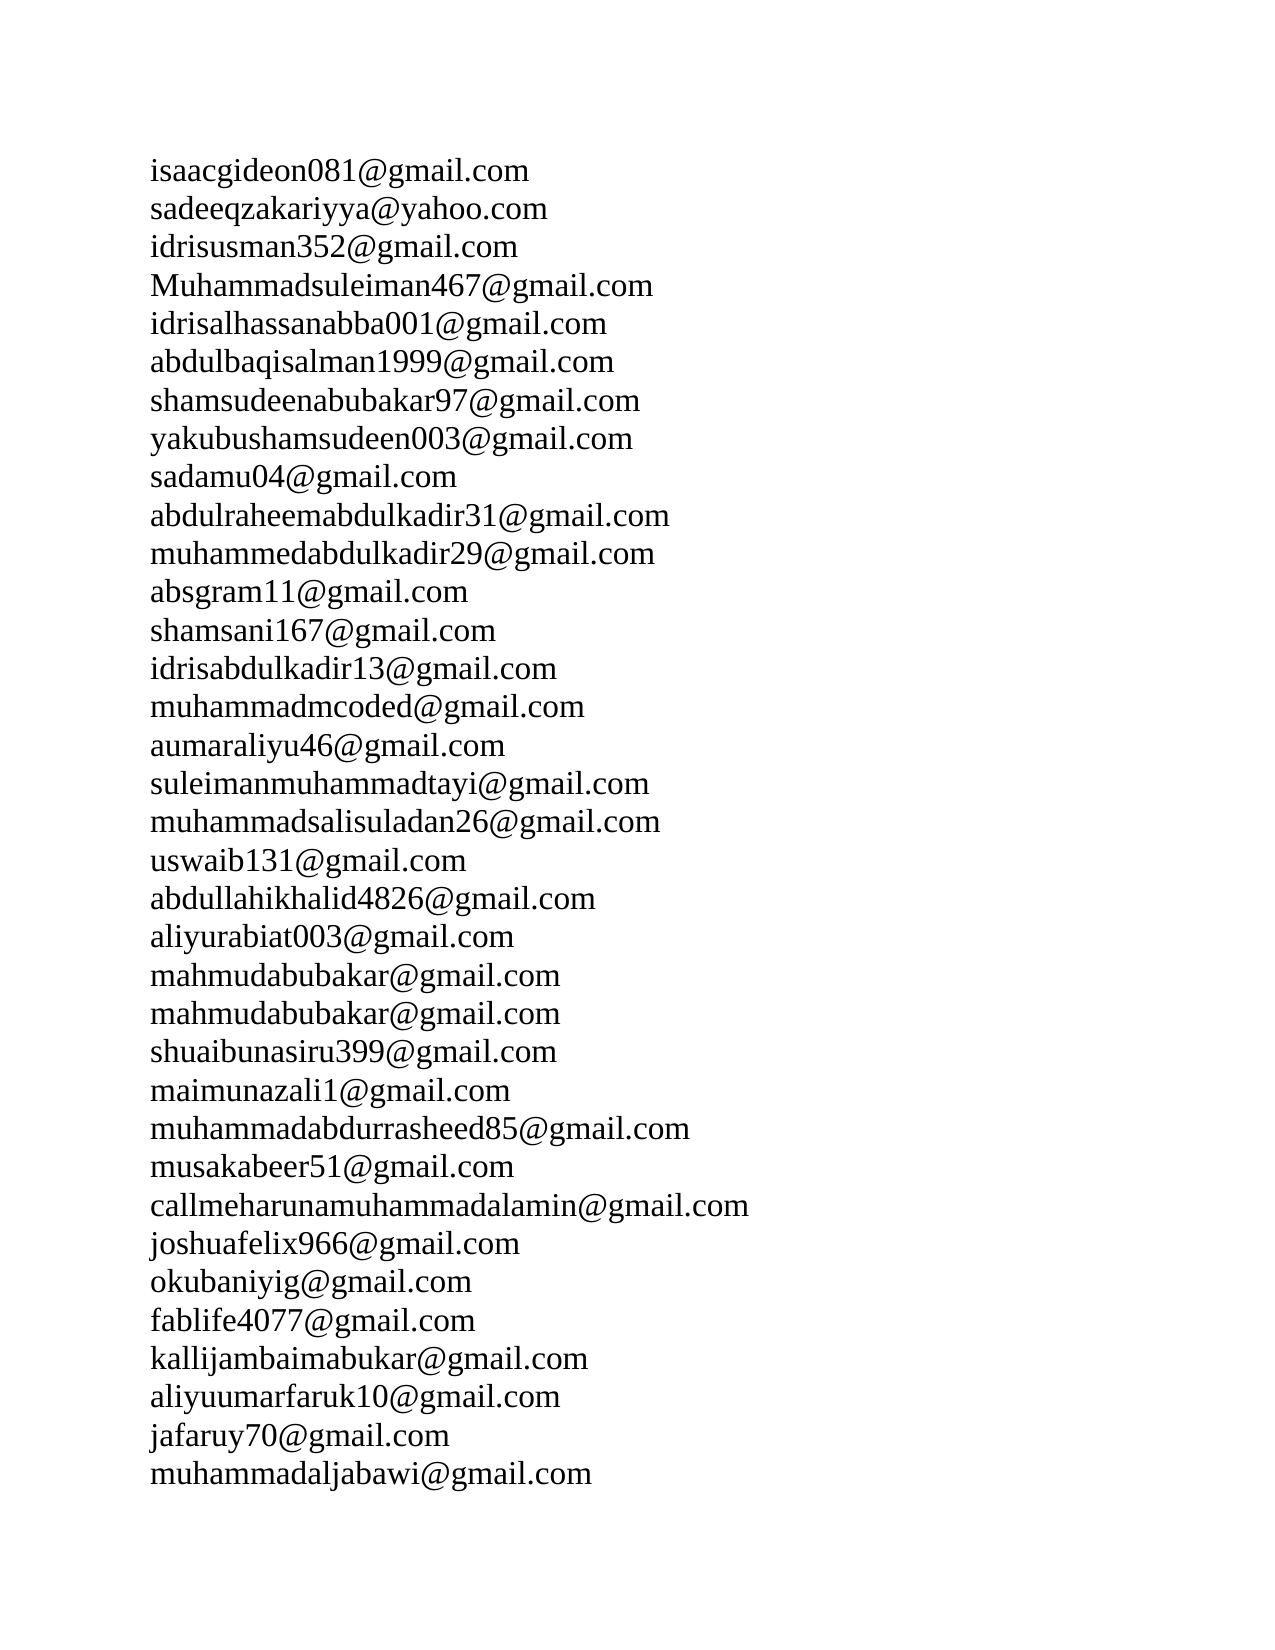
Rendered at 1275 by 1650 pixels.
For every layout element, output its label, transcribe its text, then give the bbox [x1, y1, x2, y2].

text muhammadsalisuladan26@gmail.com [150, 802, 1125, 840]
text abdulbaqisalman1999@gmail.com [150, 342, 1125, 380]
text Muhammadsuleiman467@gmail.com [150, 265, 1125, 303]
text idrisalhassanabba001@gmail.com [150, 303, 1125, 342]
text isaacgideon081@gmail.com [150, 150, 1125, 188]
text shamsudeenabubakar97@gmail.com [150, 380, 1125, 418]
text aliyurabiat003@gmail.com [150, 917, 1125, 955]
text shamsani167@gmail.com [150, 610, 1125, 648]
text sadeeqzakariyya@yahoo.com [150, 188, 1125, 227]
text fablife4077@gmail.com [150, 1300, 1125, 1338]
text muhammedabdulkadir29@gmail.com [150, 533, 1125, 572]
text joshuafelix966@gmail.com [150, 1223, 1125, 1262]
text kallijambaimabukar@gmail.com [150, 1338, 1125, 1377]
text abdulraheemabdulkadir31@gmail.com [150, 495, 1125, 533]
text sadamu04@gmail.com [150, 457, 1125, 495]
text uswaib131@gmail.com [150, 840, 1125, 878]
text muhammadaljabawi@gmail.com [150, 1453, 1125, 1492]
text idrisusman352@gmail.com [150, 227, 1125, 265]
text mahmudabubakar@gmail.com [150, 993, 1125, 1032]
text muhammadmcoded@gmail.com [150, 687, 1125, 725]
text okubaniyig@gmail.com [150, 1262, 1125, 1300]
text aliyuumarfaruk10@gmail.com [150, 1377, 1125, 1415]
text aumaraliyu46@gmail.com [150, 725, 1125, 763]
text shuaibunasiru399@gmail.com [150, 1032, 1125, 1070]
text jafaruy70@gmail.com [150, 1415, 1125, 1453]
text idrisabdulkadir13@gmail.com [150, 648, 1125, 687]
text abdullahikhalid4826@gmail.com [150, 878, 1125, 917]
text absgram11@gmail.com [150, 572, 1125, 610]
text muhammadabdurrasheed85@gmail.com [150, 1108, 1125, 1147]
text maimunazali1@gmail.com [150, 1070, 1125, 1108]
text suleimanmuhammadtayi@gmail.com [150, 763, 1125, 802]
text musakabeer51@gmail.com [150, 1147, 1125, 1185]
text mahmudabubakar@gmail.com [150, 955, 1125, 993]
text callmeharunamuhammadalamin@gmail.com [150, 1185, 1125, 1223]
text yakubushamsudeen003@gmail.com [150, 418, 1125, 457]
